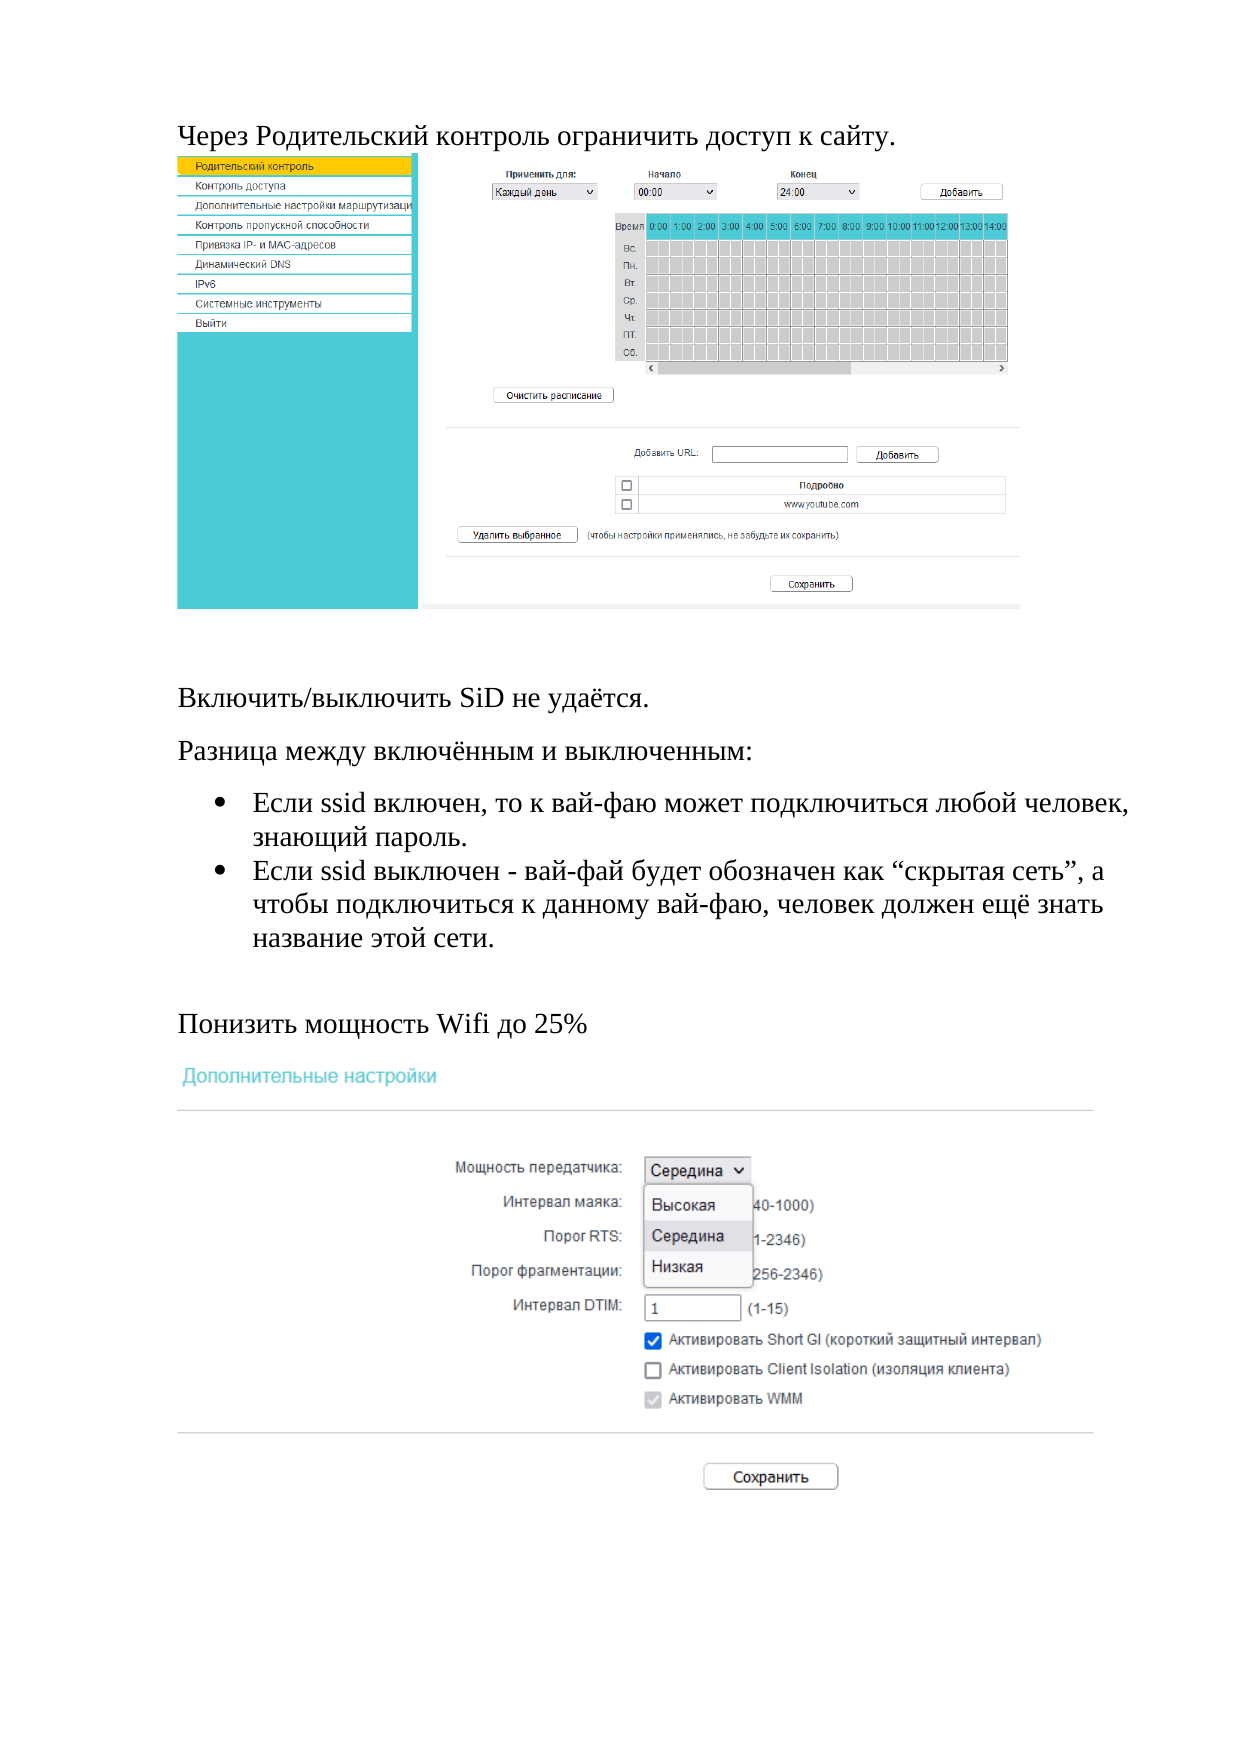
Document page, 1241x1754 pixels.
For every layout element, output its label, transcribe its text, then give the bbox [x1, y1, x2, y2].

list Если ssid выключен - вай-фай будет обозначен как “скрытая сеть”, а чтобы подключиться к данному вай-фаю, человек должен ещё знать название этой сети. [215, 853, 1152, 953]
picture [177, 153, 1021, 609]
text Разница между включённым и выключенным: [177, 733, 1152, 766]
list Если ssid включен, то к вай-фаю может подключиться любой человек, знающий пароль. [215, 786, 1152, 853]
text Включить/выключить SiD не удаётся. [177, 680, 1152, 713]
picture [177, 1042, 1094, 1518]
